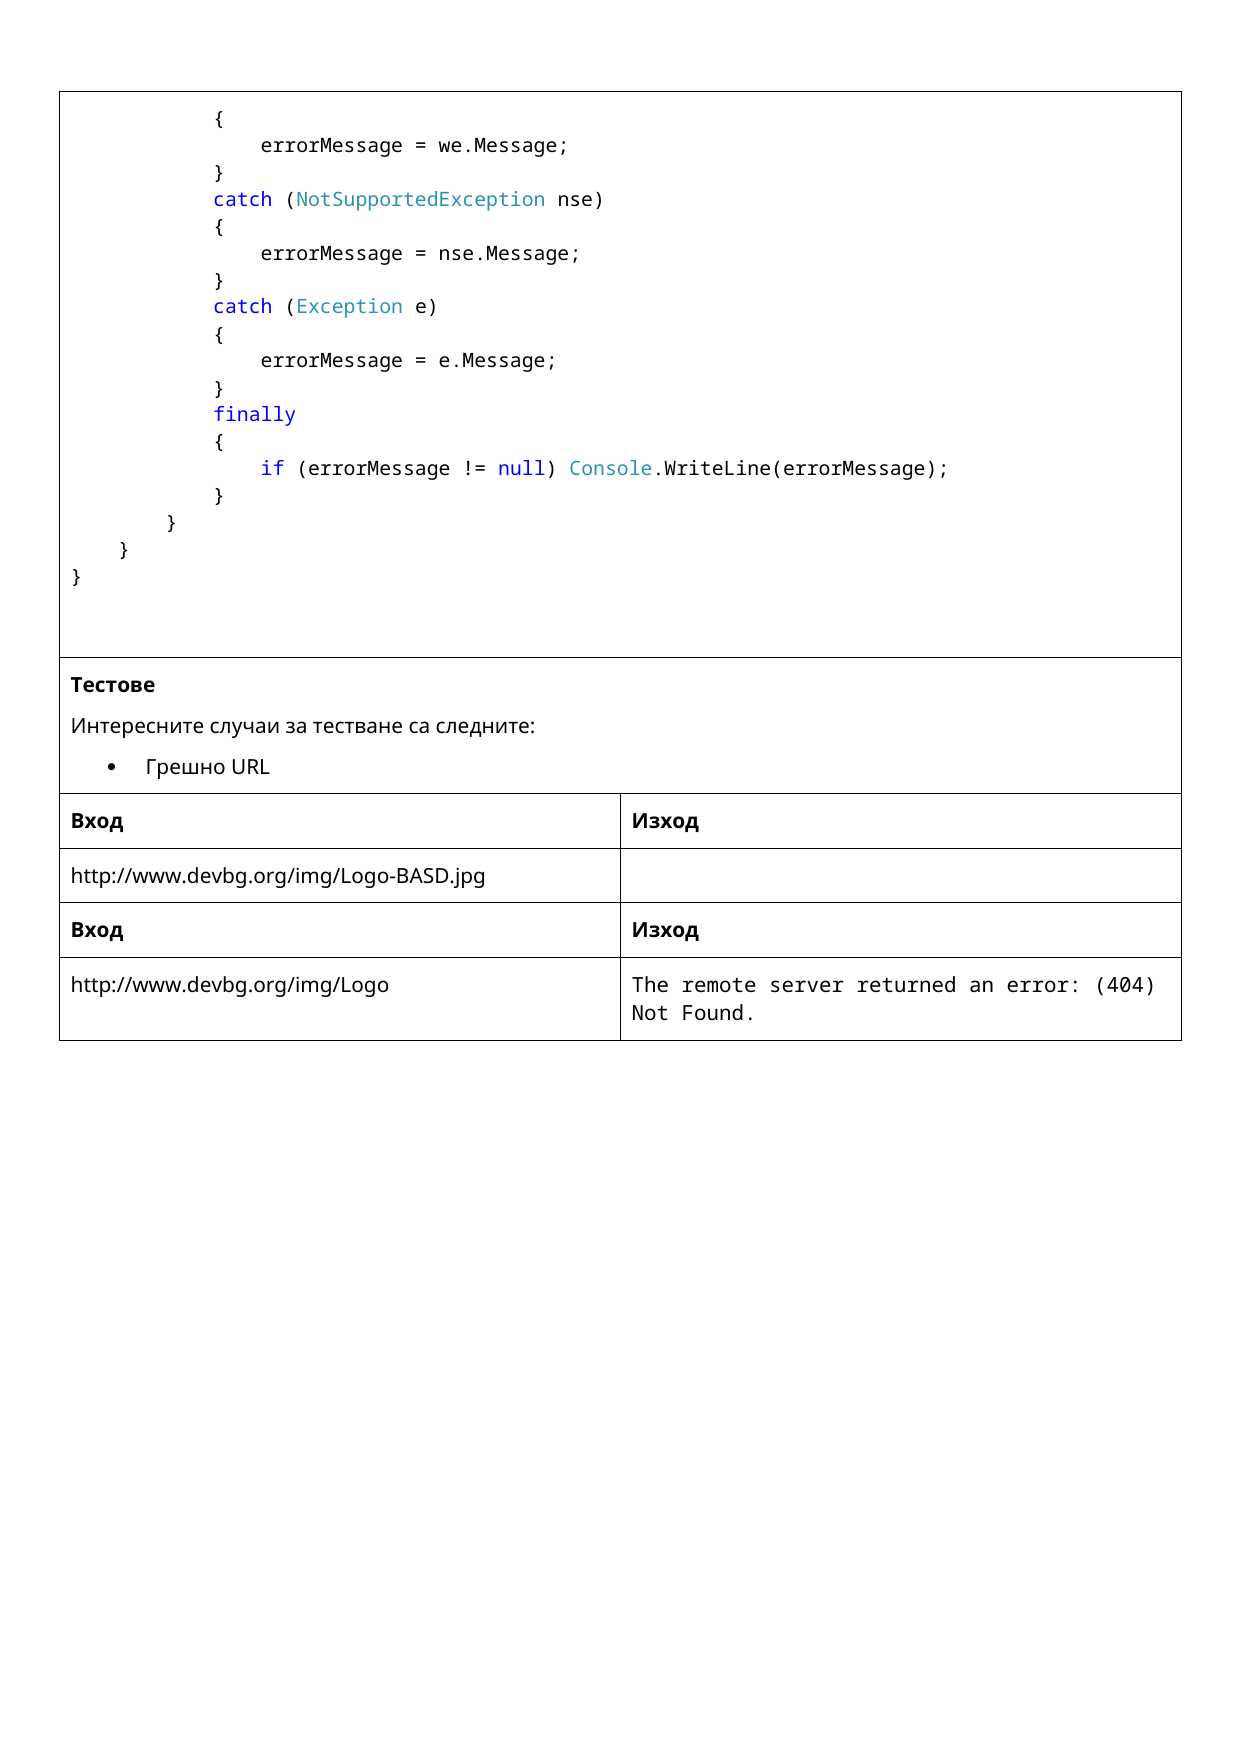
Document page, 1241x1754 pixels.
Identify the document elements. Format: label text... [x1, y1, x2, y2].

table_cell http://www.devbg.org/img/Logo [60, 958, 620, 1039]
table_cell [621, 849, 1181, 902]
table_cell Вход [60, 794, 620, 848]
table_cell Изход [621, 903, 1181, 957]
table_cell Изход [621, 794, 1181, 848]
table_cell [60, 92, 1181, 657]
table_cell http://www.devbg.org/img/Logo-BASD.jpg [60, 849, 620, 902]
table_cell Вход [60, 903, 620, 957]
table_cell The remote server returned an error: (404) Not Found. [621, 958, 1181, 1039]
table_cell Тестове Интересните случаи за тестване са следните: Грешно URL [60, 658, 1181, 793]
